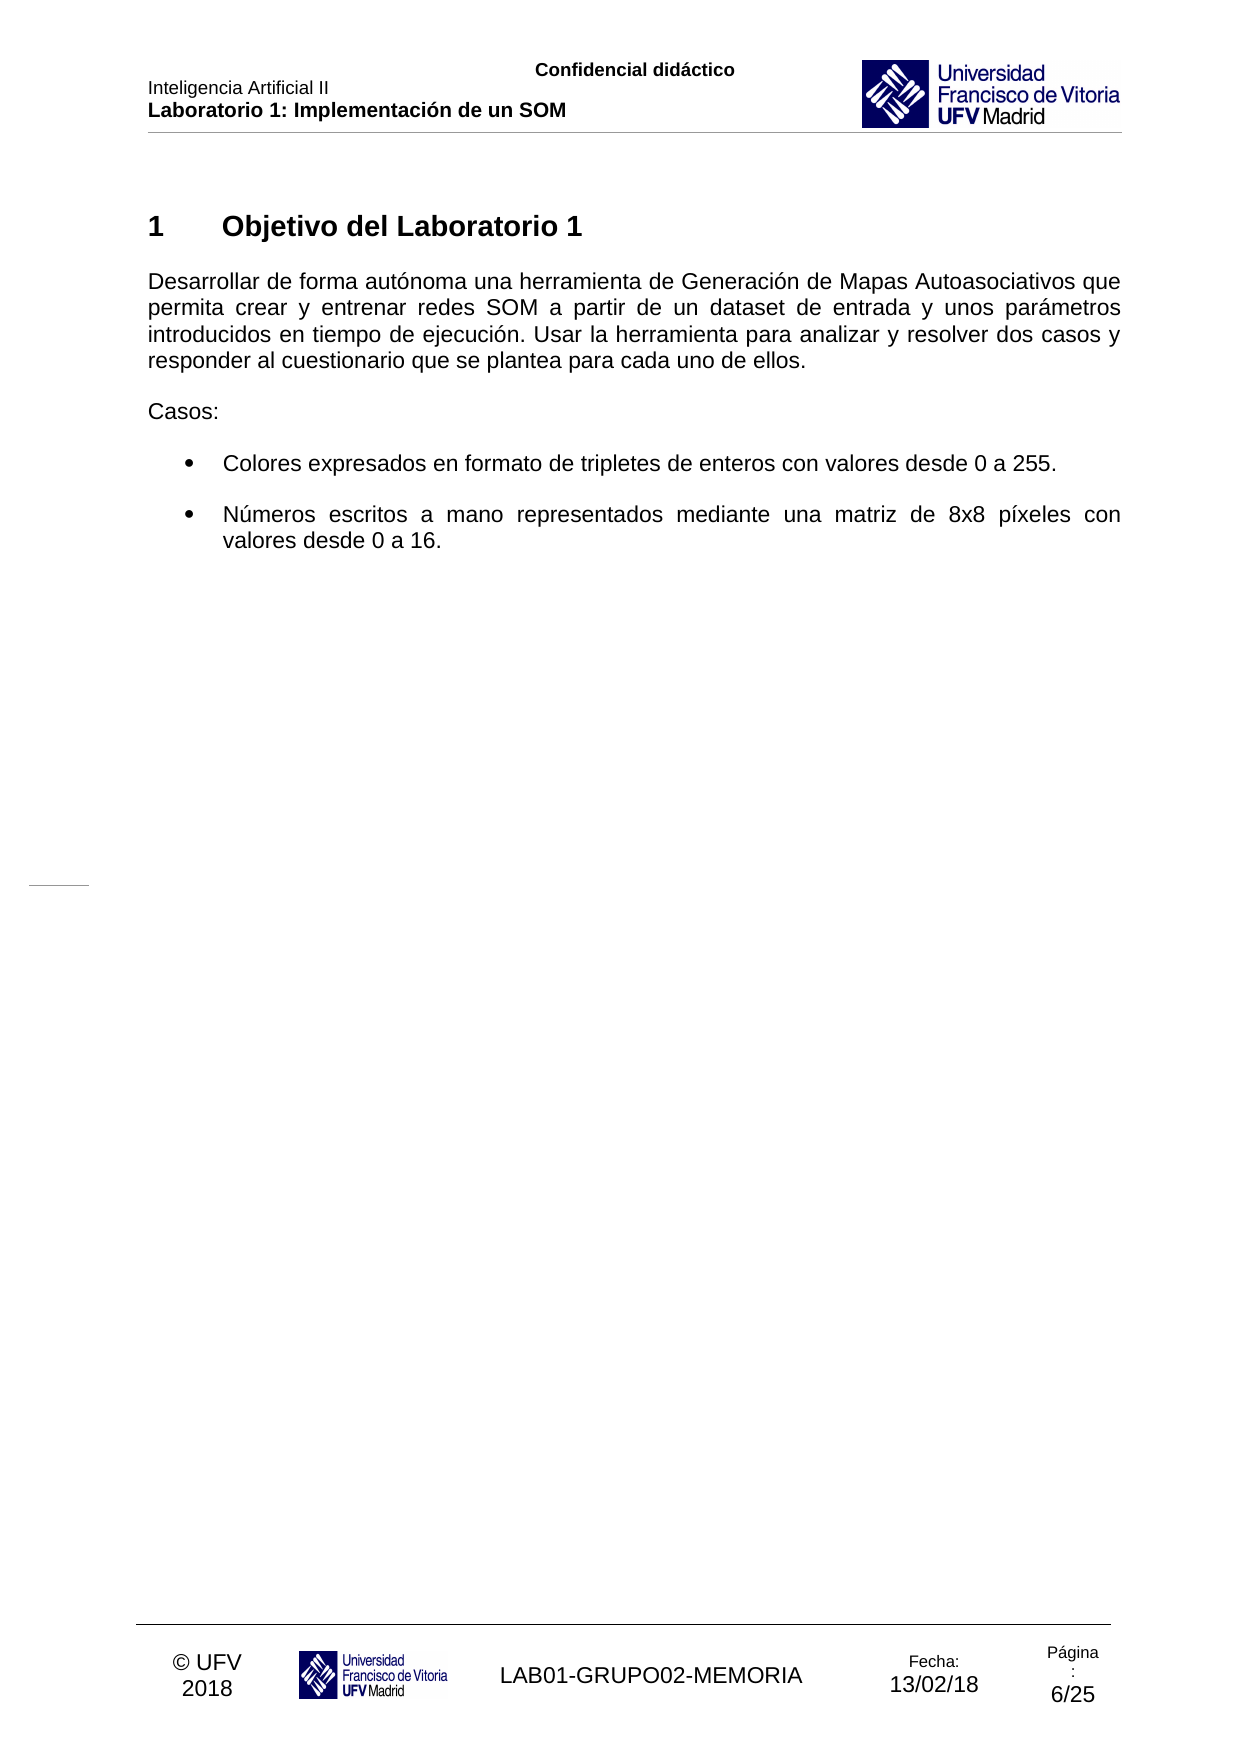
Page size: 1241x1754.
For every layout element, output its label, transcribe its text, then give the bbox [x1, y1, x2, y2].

picture [862, 60, 1121, 128]
subtitle Objetivo del Laboratorio 1 [148, 209, 1122, 243]
picture [299, 1651, 448, 1699]
text Casos: [148, 398, 1122, 425]
text Desarrollar de forma autónoma una herramienta de Generación de Mapas Autoasociativos que permita crear y entrenar redes SOM a partir de un dataset de entrada y unos parámetros introducidos en tiempo de ejecución. Usar la herramienta para analizar y resolver dos casos y responder al cuestionario que se plantea para cada uno de ellos. [148, 268, 1122, 373]
list Números escritos a mano representados mediante una matriz de 8x8 píxeles con valores desde 0 a 16. [185, 501, 1122, 554]
list Colores expresados en formato de tripletes de enteros con valores desde 0 a 255. [185, 450, 1122, 476]
